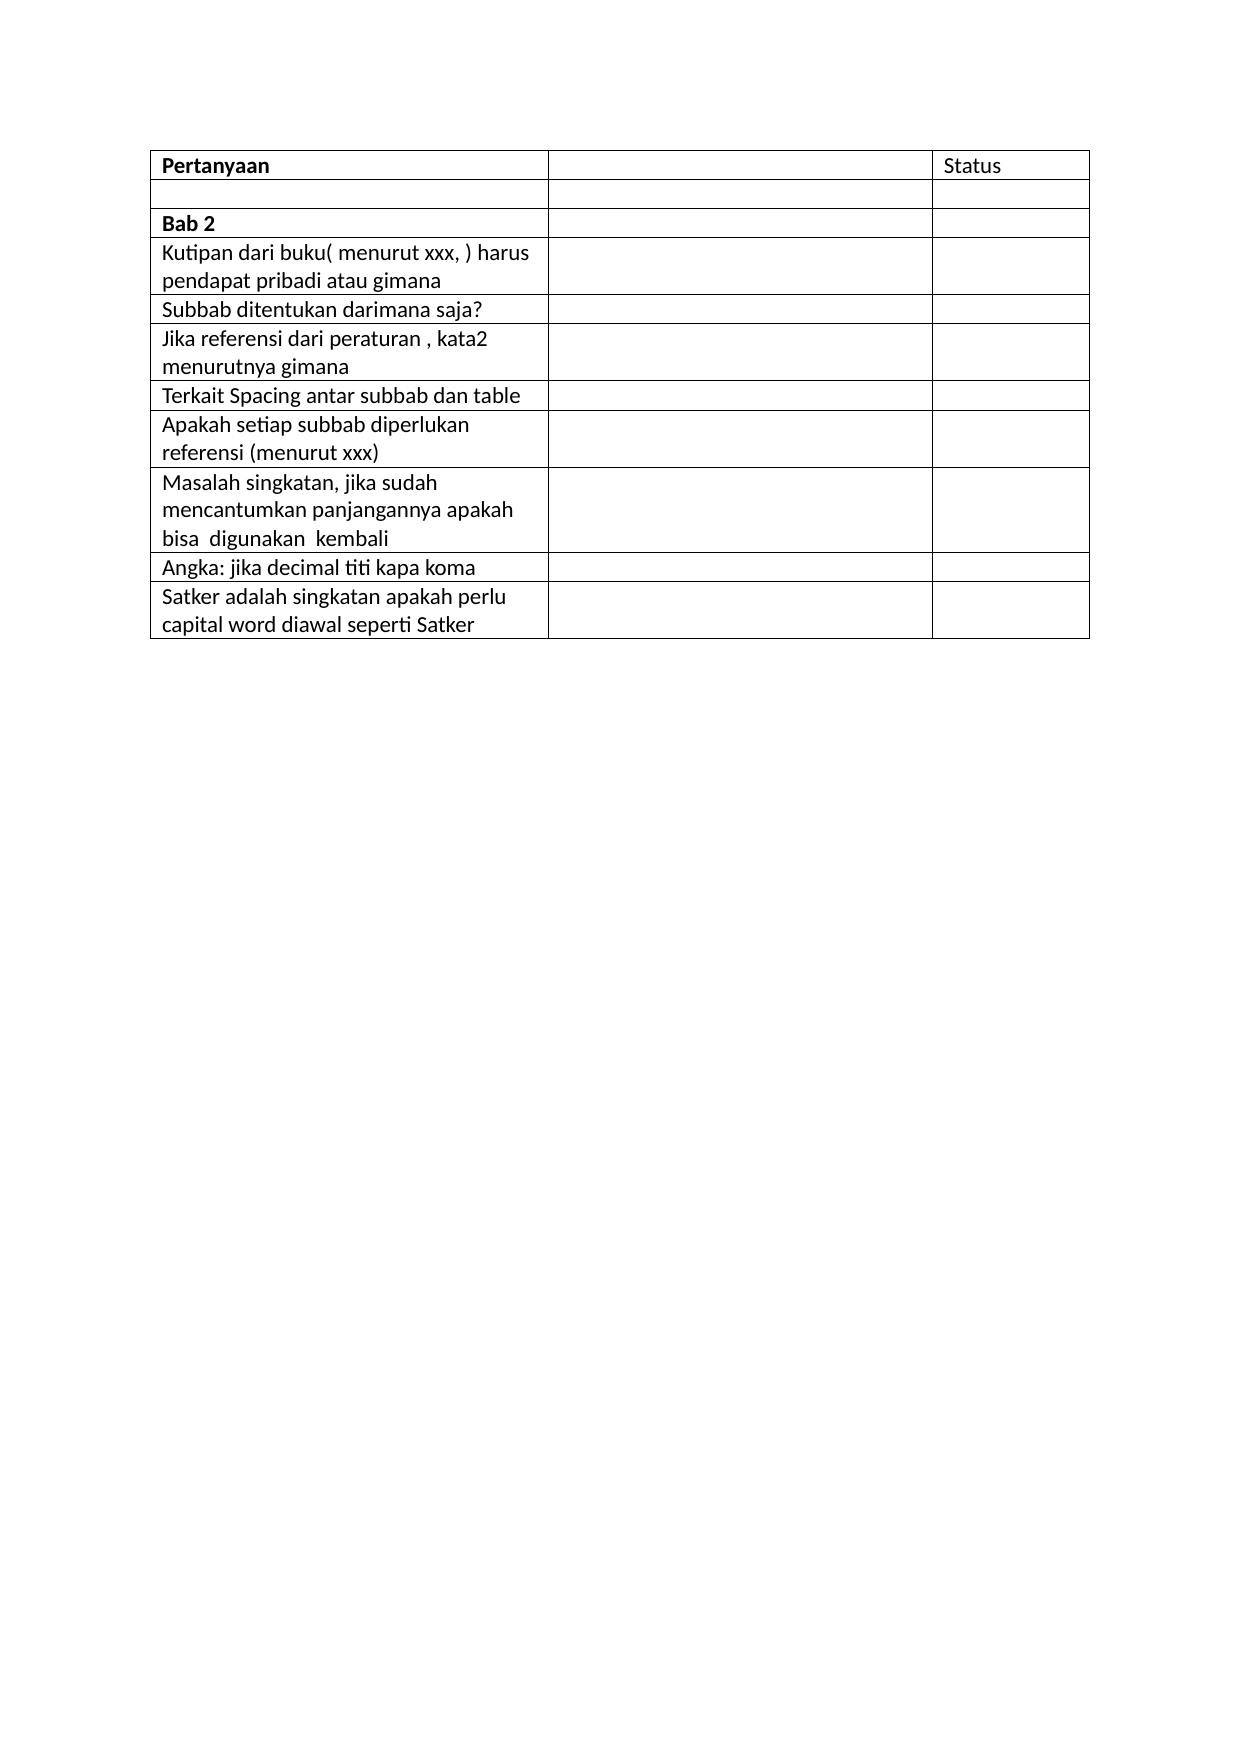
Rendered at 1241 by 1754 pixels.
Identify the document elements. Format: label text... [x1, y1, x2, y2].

table_cell Angka: jika decimal titi kapa koma [151, 553, 548, 581]
table_cell [151, 180, 548, 208]
table_cell [549, 295, 932, 323]
table_cell [549, 553, 932, 581]
table_cell [933, 238, 1089, 294]
table_cell Masalah singkatan, jika sudah mencantumkan panjangannya apakah bisa digunakan kembali [151, 468, 548, 552]
table_cell [549, 582, 932, 638]
table_cell Kutipan dari buku( menurut xxx, ) harus pendapat pribadi atau gimana [151, 238, 548, 294]
table_cell Jika referensi dari peraturan , kata2 menurutnya gimana [151, 324, 548, 380]
table_cell Subbab ditentukan darimana saja? [151, 295, 548, 323]
table_cell [549, 209, 932, 237]
table_cell [933, 209, 1089, 237]
table_cell [933, 180, 1089, 208]
table_cell [933, 295, 1089, 323]
table_cell Terkait Spacing antar subbab dan table [151, 381, 548, 409]
table_header Status [933, 151, 1089, 179]
table_cell [933, 411, 1089, 467]
table_cell [933, 468, 1089, 552]
table_cell [549, 180, 932, 208]
table_cell [549, 411, 932, 467]
table_cell [933, 582, 1089, 638]
table_cell [549, 324, 932, 380]
table_cell [933, 324, 1089, 380]
table_header [549, 151, 932, 179]
table_cell Satker adalah singkatan apakah perlu capital word diawal seperti Satker [151, 582, 548, 638]
table_cell [933, 381, 1089, 409]
table_cell Bab 2 [151, 209, 548, 237]
table_cell [549, 381, 932, 409]
table_cell [549, 468, 932, 552]
table_header Pertanyaan [151, 151, 548, 179]
table_cell [549, 238, 932, 294]
table_cell Apakah setiap subbab diperlukan referensi (menurut xxx) [151, 411, 548, 467]
table_cell [933, 553, 1089, 581]
